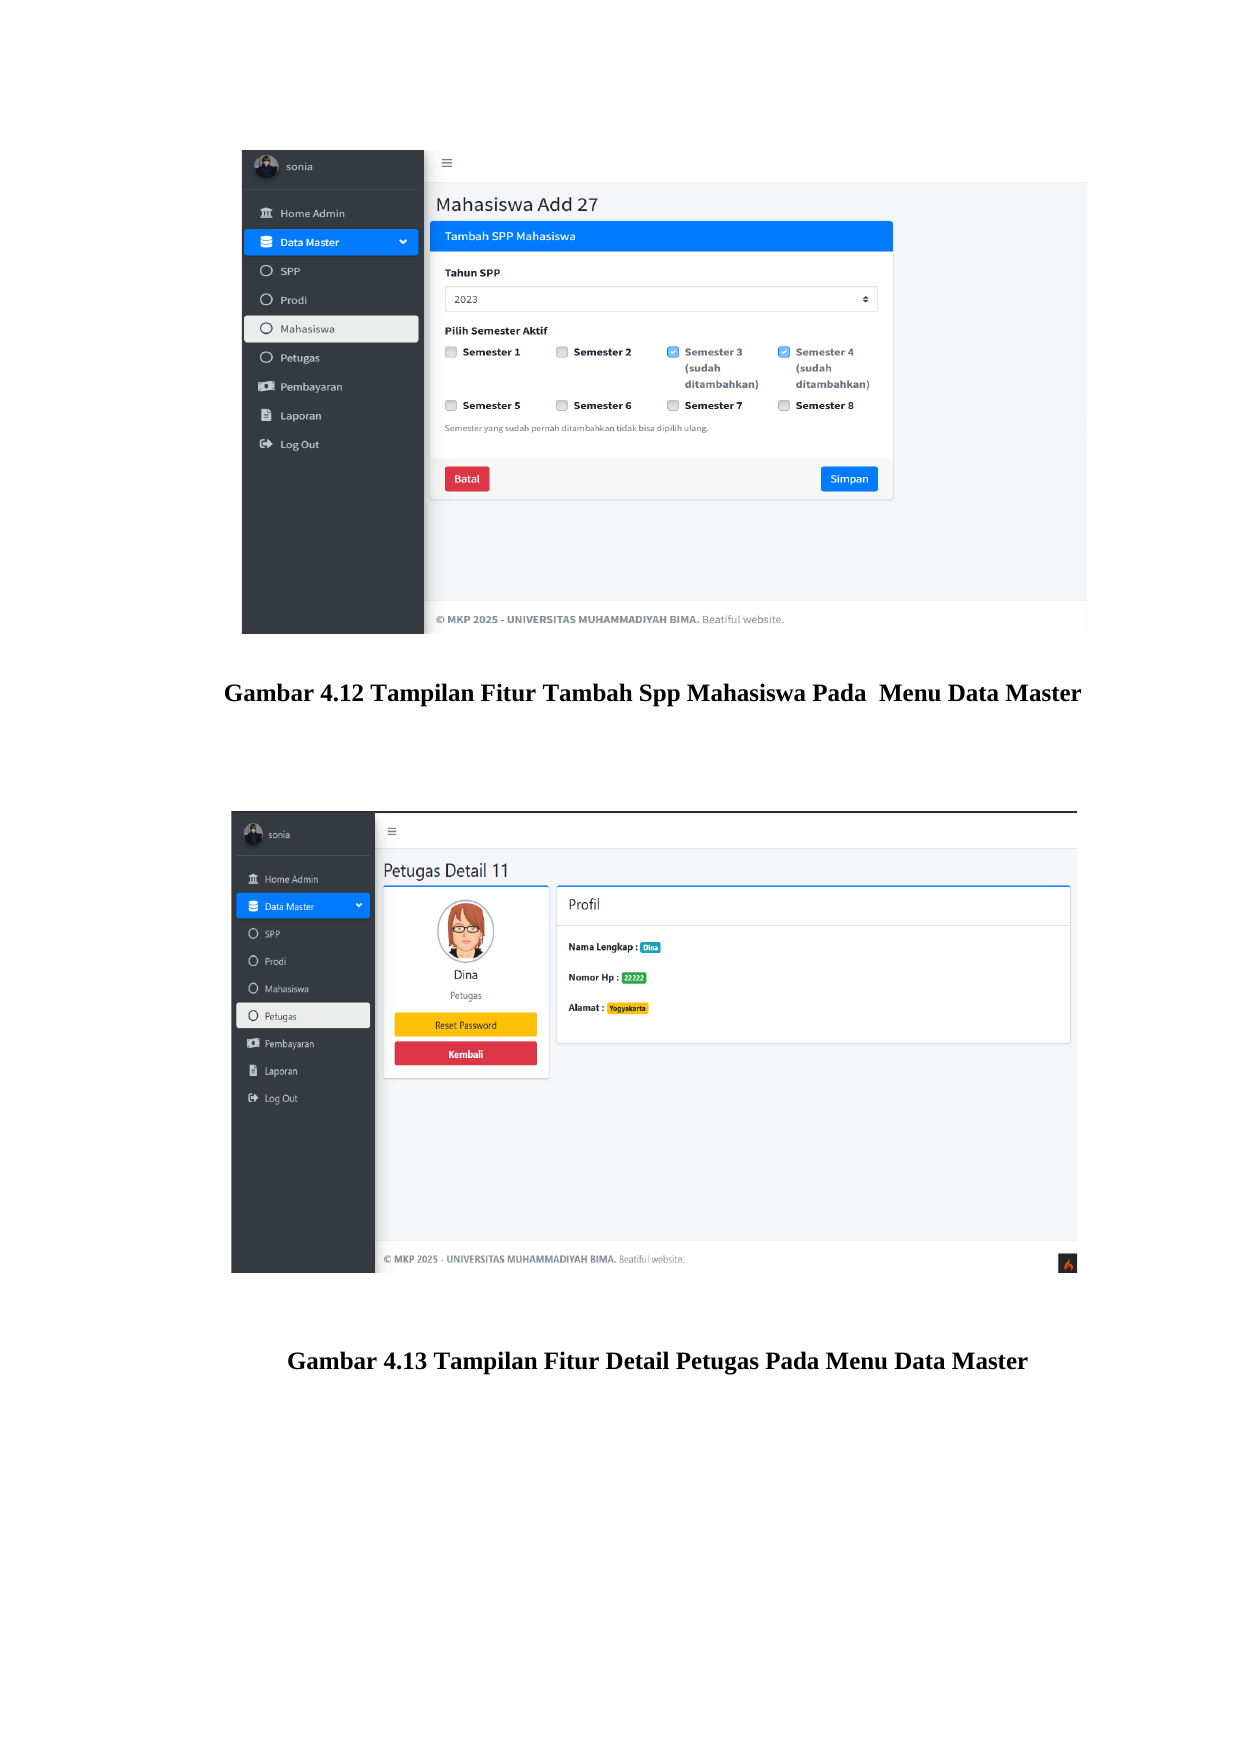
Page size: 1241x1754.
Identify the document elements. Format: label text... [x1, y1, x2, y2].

text Gambar 4.12 Tampilan Fitur Tambah Spp Mahasiswa Pada Menu Data Master [216, 678, 1090, 707]
picture [231, 811, 1078, 1273]
text Gambar 4.13 Tampilan Fitur Detail Petugas Pada Menu Data Master [150, 1346, 1090, 1374]
picture [241, 150, 1088, 634]
